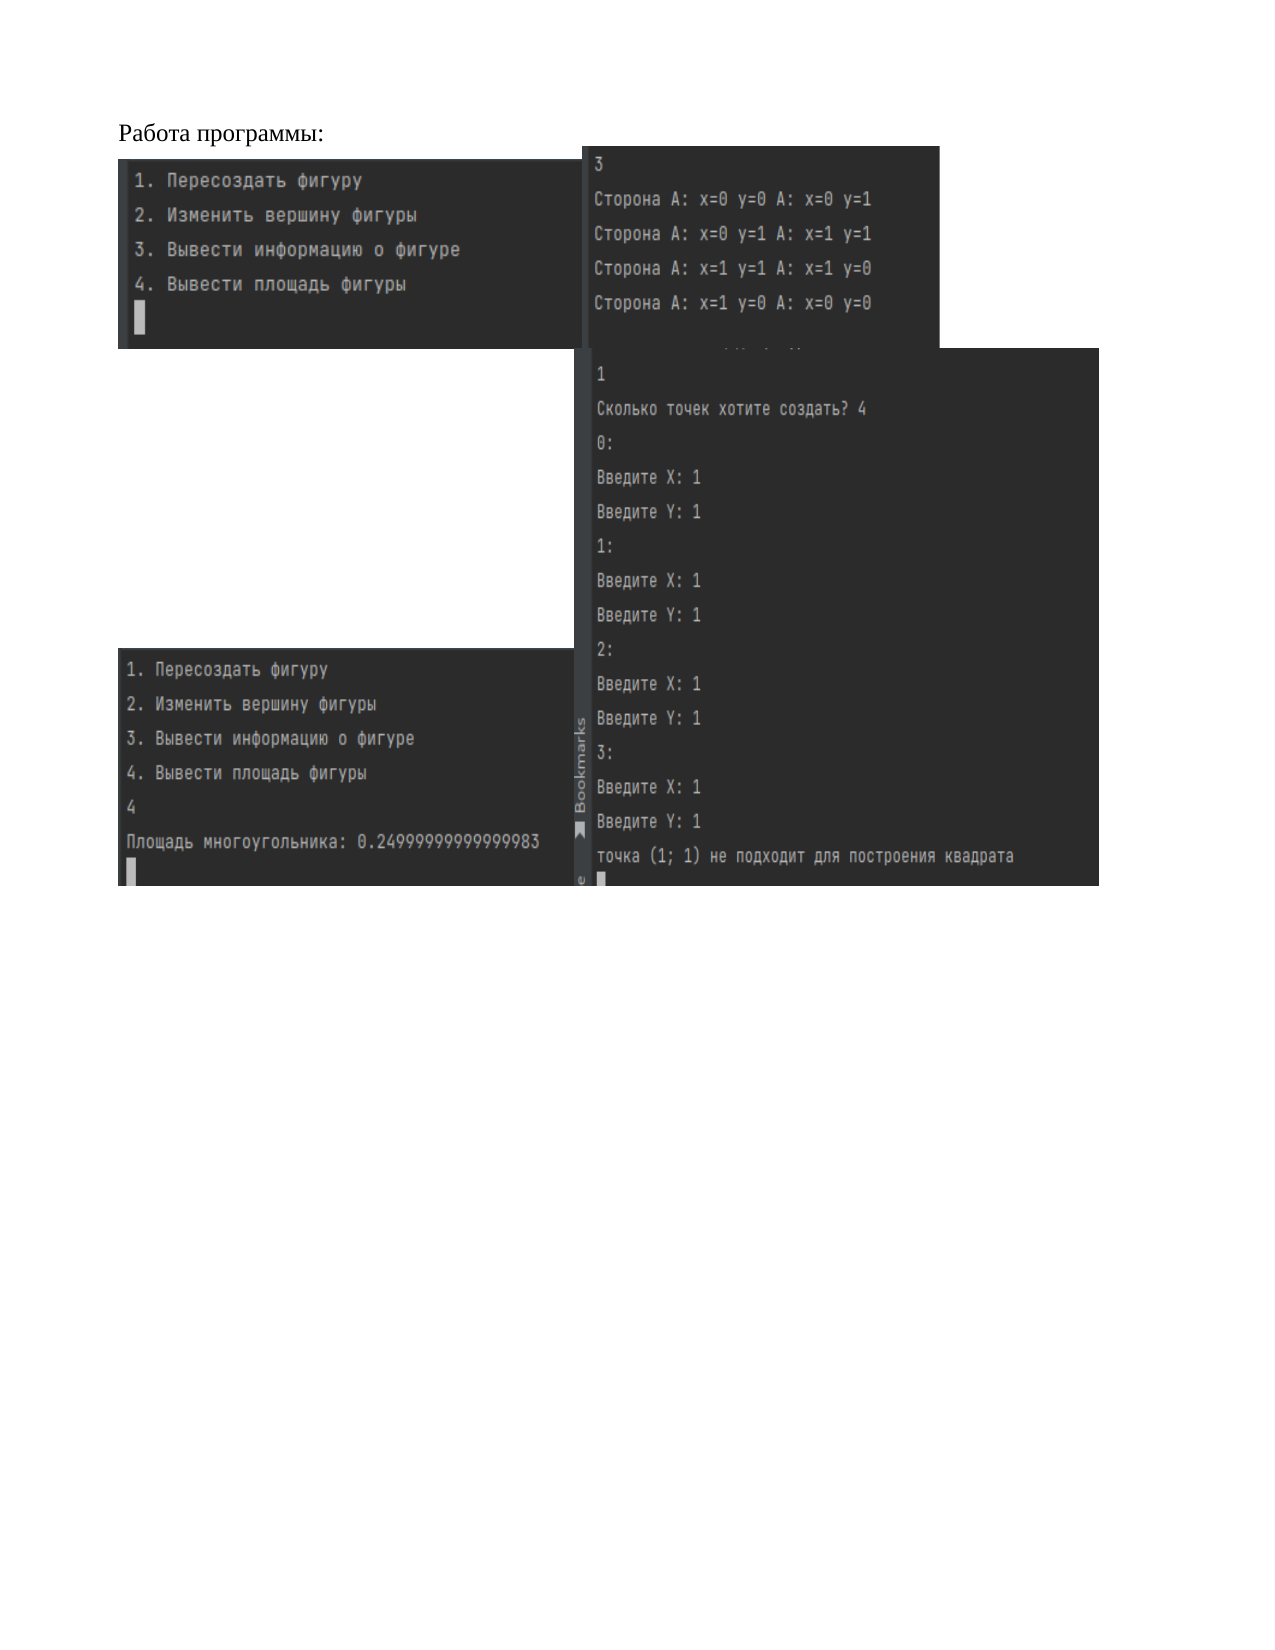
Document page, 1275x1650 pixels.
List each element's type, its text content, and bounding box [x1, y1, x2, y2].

text Работа программы: [118, 118, 1157, 147]
picture [118, 146, 1099, 886]
